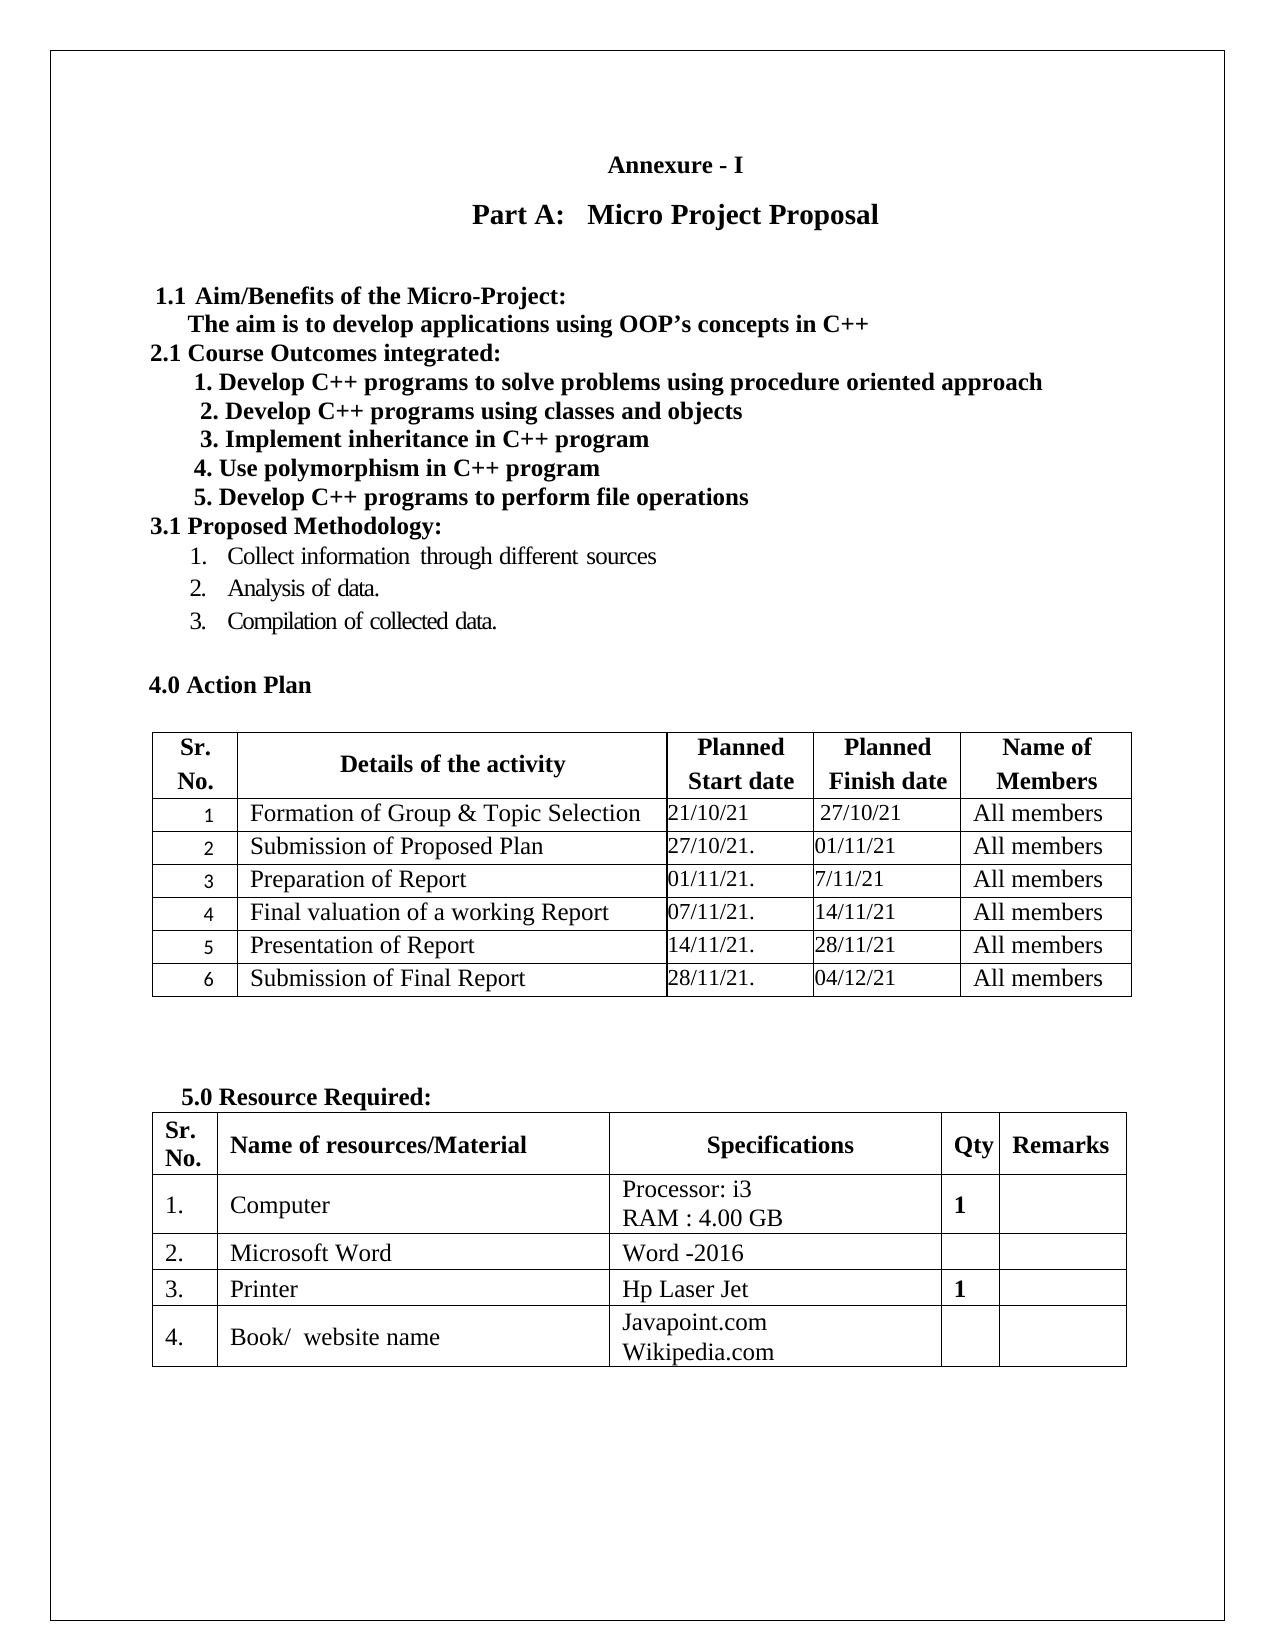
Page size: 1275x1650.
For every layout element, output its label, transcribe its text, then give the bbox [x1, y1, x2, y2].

table_cell 01/11/21. [668, 865, 813, 897]
table_cell Formation of Group & Topic Selection [238, 799, 666, 831]
list Develop C++ programs to solve problems using procedure oriented approach [194, 367, 1213, 396]
table_cell [1000, 1306, 1126, 1366]
table_cell 6 [153, 964, 237, 996]
table_header Name of resources/Material [218, 1113, 609, 1173]
table_cell [1000, 1270, 1126, 1305]
text 1.1 Aim/Benefits of the Micro-Project: [155, 281, 1213, 309]
table_header Qty [942, 1113, 999, 1173]
table_cell 3. [153, 1270, 217, 1305]
table_cell 14/11/21 [814, 898, 960, 930]
text Annexure - I [246, 150, 1104, 179]
table_cell 28/11/21. [668, 964, 813, 996]
list Develop C++ programs using classes and objects [200, 396, 1213, 424]
table_cell Javapoint.com Wikipedia.com [610, 1306, 941, 1366]
table_cell Submission of Final Report [238, 964, 666, 996]
table_cell All members [961, 832, 1131, 864]
table_cell [1000, 1175, 1126, 1233]
table_cell 4 [153, 898, 237, 930]
table_cell 1 [942, 1175, 999, 1233]
table_cell 2. [153, 1234, 217, 1269]
table_cell Hp Laser Jet [610, 1270, 941, 1305]
table_cell 4. [153, 1306, 217, 1366]
table_cell 14/11/21. [668, 931, 813, 963]
table_header Specifications [610, 1113, 941, 1173]
table_header Planned Finish date [814, 733, 960, 798]
table_cell Book/ website name [218, 1306, 609, 1366]
table_cell Word -2016 [610, 1234, 941, 1269]
table_cell Computer [218, 1175, 609, 1233]
table_cell 2 [153, 832, 237, 864]
table_cell All members [961, 964, 1131, 996]
list Analysis of data. [189, 573, 1213, 602]
table_cell Presentation of Report [238, 931, 666, 963]
list Collect information through different sources [189, 541, 1213, 570]
table_cell All members [961, 931, 1131, 963]
table_cell 27/10/21. [668, 832, 813, 864]
table_cell 21/10/21 [668, 799, 813, 831]
table_cell 5 [153, 931, 237, 963]
table_cell [942, 1234, 999, 1269]
table_cell 1. [153, 1175, 217, 1233]
table_cell 28/11/21 [814, 931, 960, 963]
table_cell 07/11/21. [668, 898, 813, 930]
table_header Planned Start date [668, 733, 813, 798]
list Compilation of collected data. [189, 606, 1213, 635]
table_cell Printer [218, 1270, 609, 1305]
table_cell 3 [153, 865, 237, 897]
table_header Remarks [1000, 1113, 1126, 1173]
list Course Outcomes integrated: [150, 338, 1213, 367]
table_cell [1000, 1234, 1126, 1269]
table_header Details of the activity [238, 733, 666, 798]
table_header Sr. No. [153, 1113, 217, 1173]
table_cell Microsoft Word [218, 1234, 609, 1269]
table_cell 1 [942, 1270, 999, 1305]
table_cell Preparation of Report [238, 865, 666, 897]
table_cell Processor: i3 RAM : 4.00 GB [610, 1175, 941, 1233]
list Develop C++ programs to perform file operations [194, 482, 1213, 511]
table_header Sr. No. [153, 733, 237, 798]
table_cell 01/11/21 [814, 832, 960, 864]
text 5.0 Resource Required: [181, 1082, 1213, 1111]
table_cell All members [961, 799, 1131, 831]
text 4.0 Action Plan [148, 670, 1213, 698]
table_cell 7/11/21 [814, 865, 960, 897]
table_cell 04/12/21 [814, 964, 960, 996]
table_cell 27/10/21 [814, 799, 960, 831]
text The aim is to develop applications using OOP’s concepts in C++ [187, 309, 1213, 338]
table_cell [942, 1306, 999, 1366]
table_cell All members [961, 898, 1131, 930]
table_cell Submission of Proposed Plan [238, 832, 666, 864]
subtitle Part A: Micro Project Proposal [138, 197, 1213, 231]
table_cell 1 [153, 799, 237, 831]
list Proposed Methodology: [150, 511, 1213, 539]
table_header Name of Members [961, 733, 1131, 798]
list Use polymorphism in C++ program [194, 453, 1213, 482]
table_cell Final valuation of a working Report [238, 898, 666, 930]
table_cell All members [961, 865, 1131, 897]
list Implement inheritance in C++ program [200, 424, 1213, 453]
